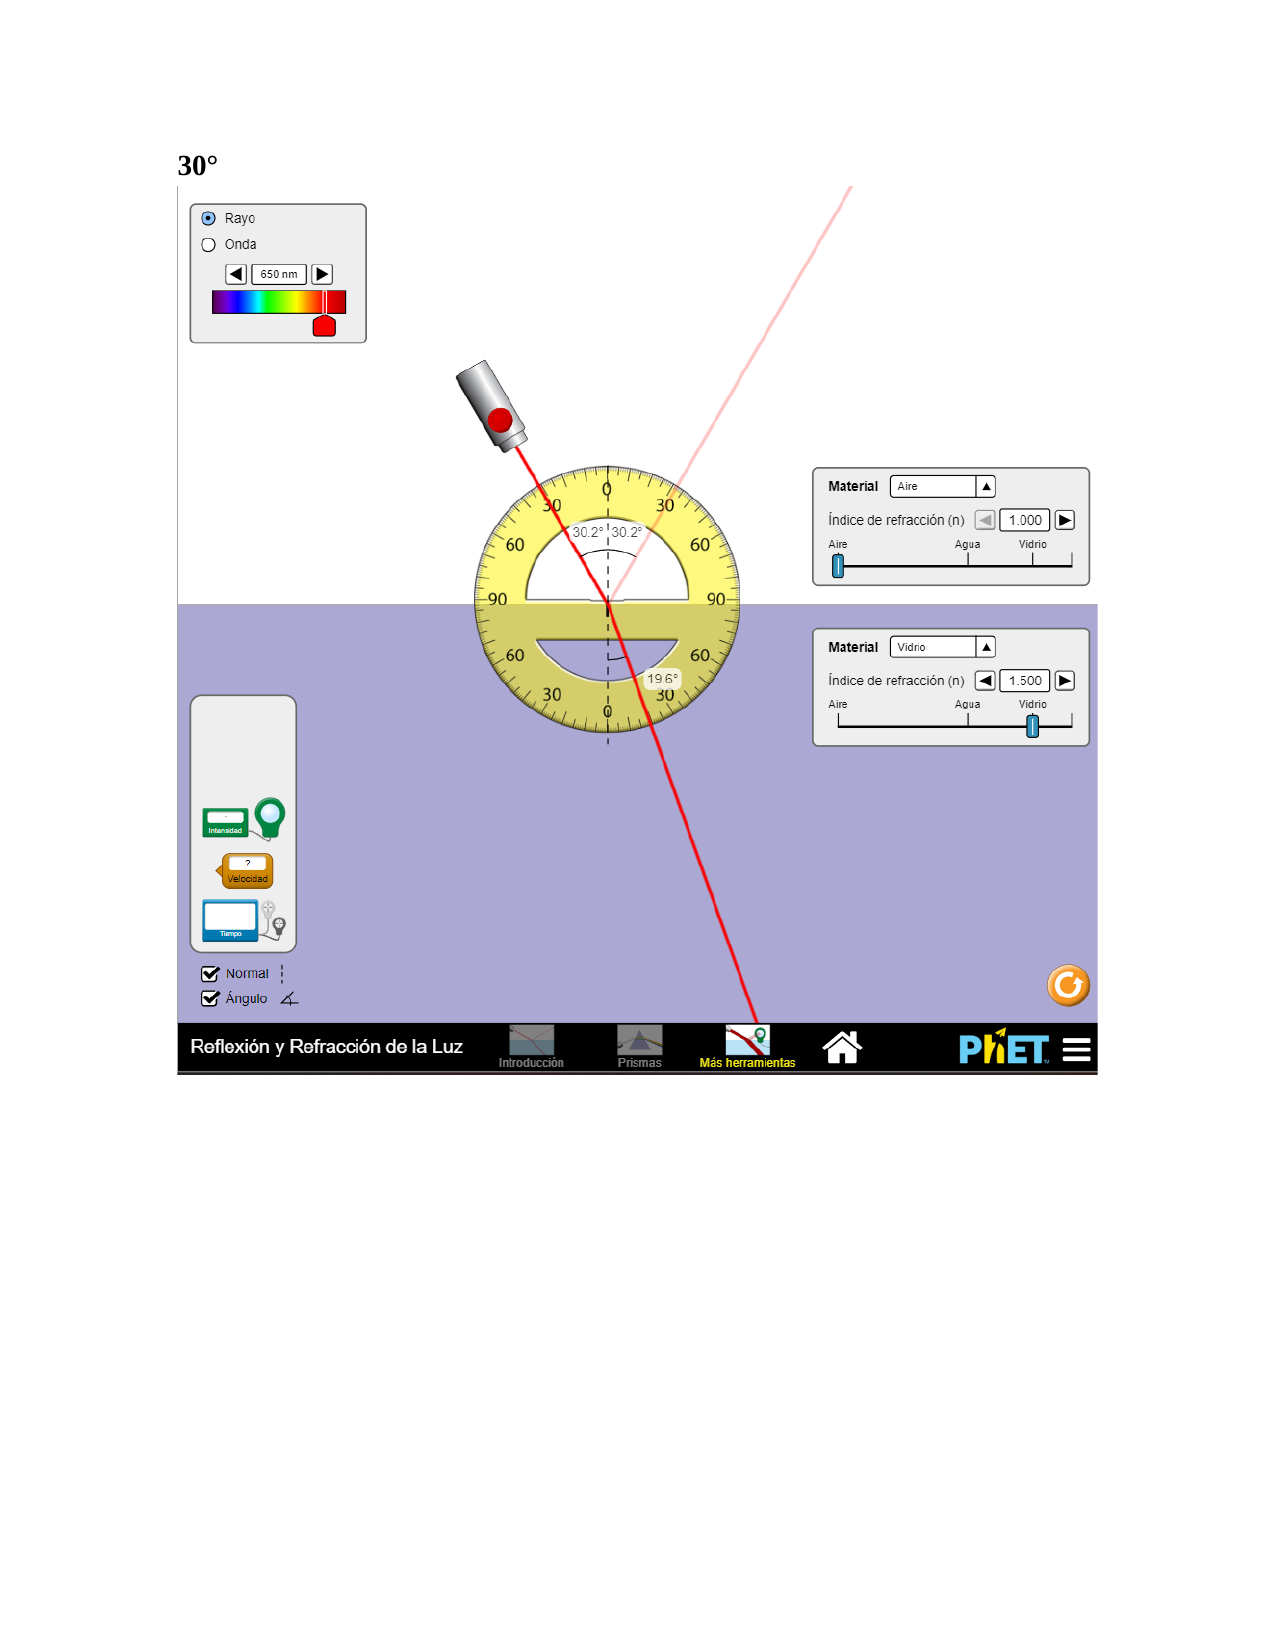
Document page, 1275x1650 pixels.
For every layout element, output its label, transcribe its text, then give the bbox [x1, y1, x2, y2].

text 30° [177, 148, 1098, 186]
picture [177, 186, 1098, 1075]
